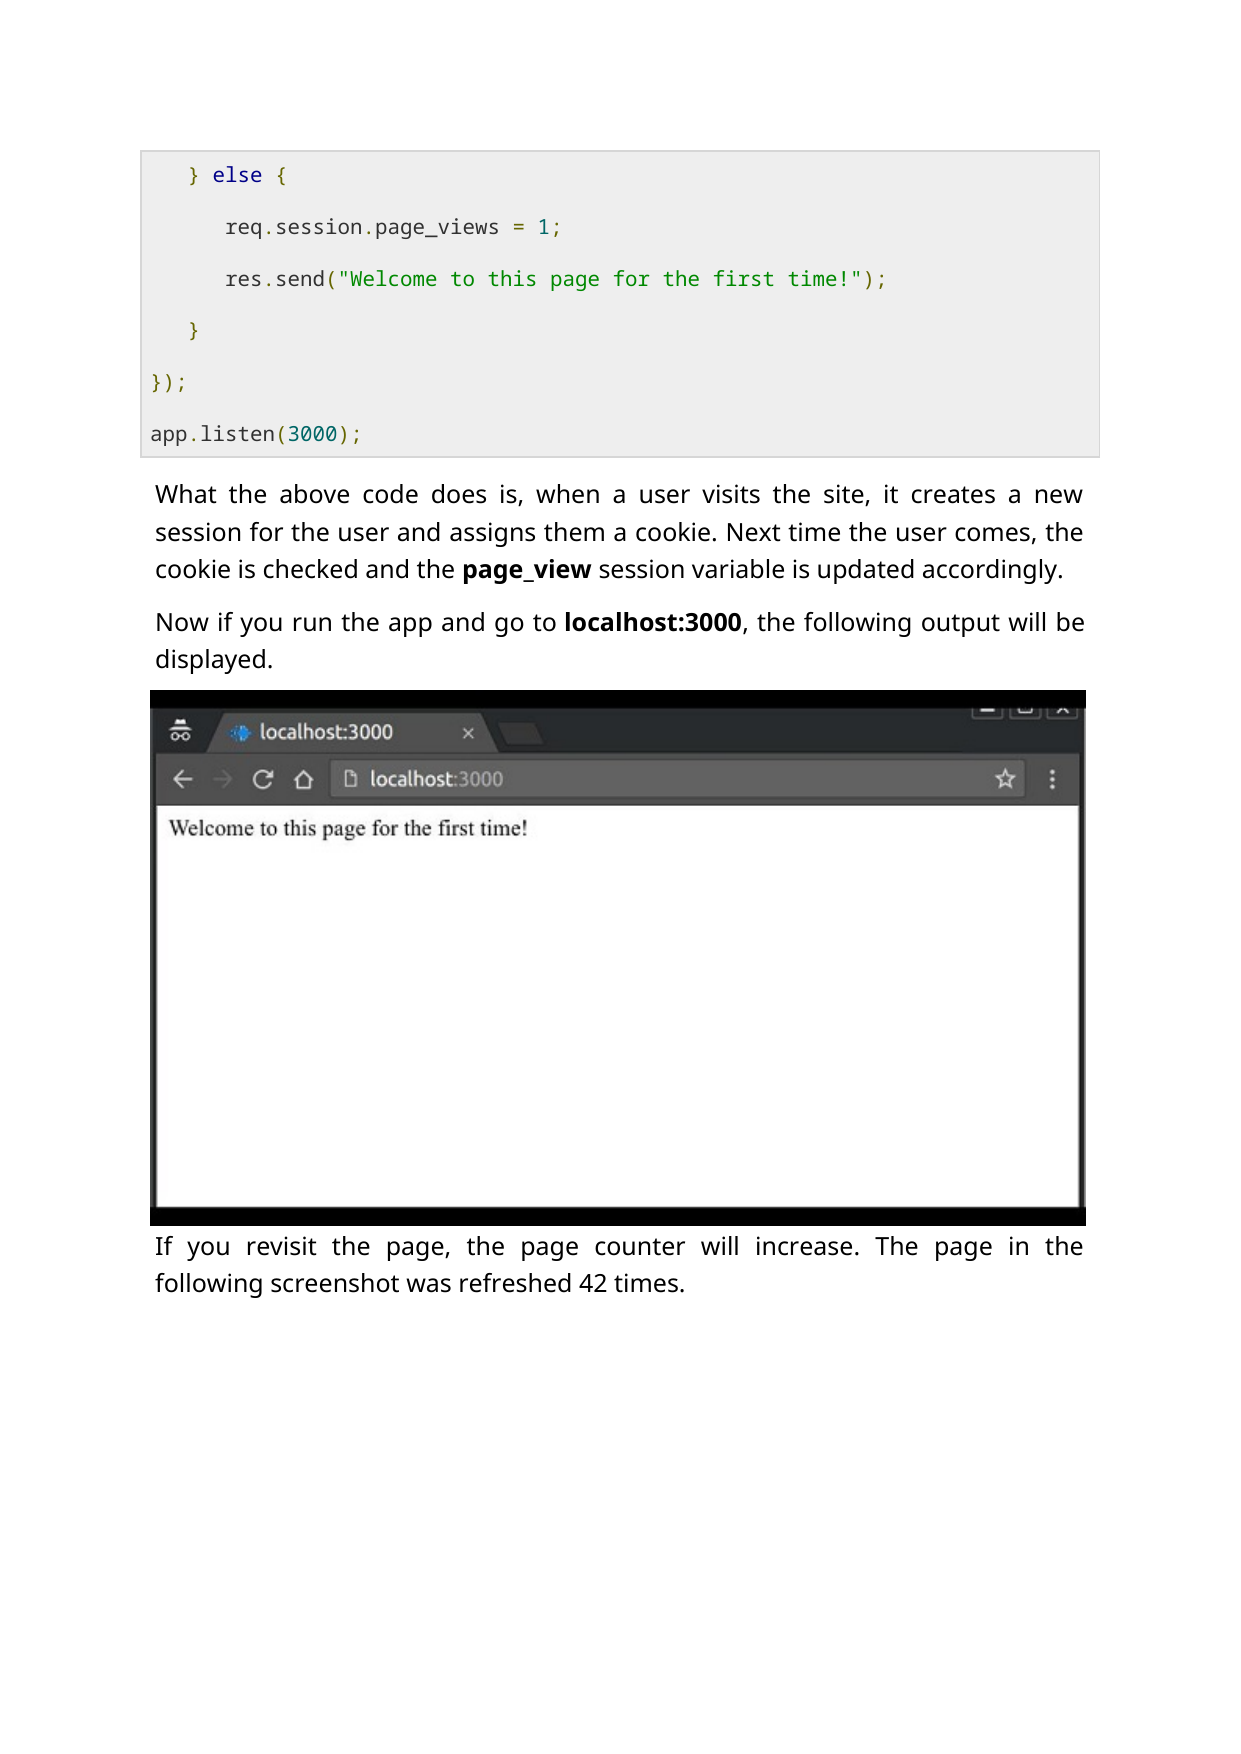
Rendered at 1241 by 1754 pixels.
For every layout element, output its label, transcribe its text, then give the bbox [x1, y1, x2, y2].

text res.send("Welcome to this page for the first time!"); [142, 254, 1099, 292]
picture [150, 690, 1086, 1226]
text } [142, 306, 1099, 344]
text If you revisit the page, the page counter will increase. The page in the following screenshot was refreshed 42 times. [155, 1226, 1085, 1300]
text app.listen(3000); [142, 409, 1099, 456]
text } else { [142, 152, 1099, 188]
text req.session.page_views = 1; [142, 202, 1099, 240]
text }); [142, 357, 1099, 396]
text What the above code does is, when a user visits the site, it creates a new session for the user and assigns them a cookie. Next time the user comes, the cookie is checked and the page_view session variable is updated accordingly. [155, 473, 1085, 586]
text Now if you run the app and go to localhost:3000, the following output will be displayed. [155, 601, 1085, 676]
